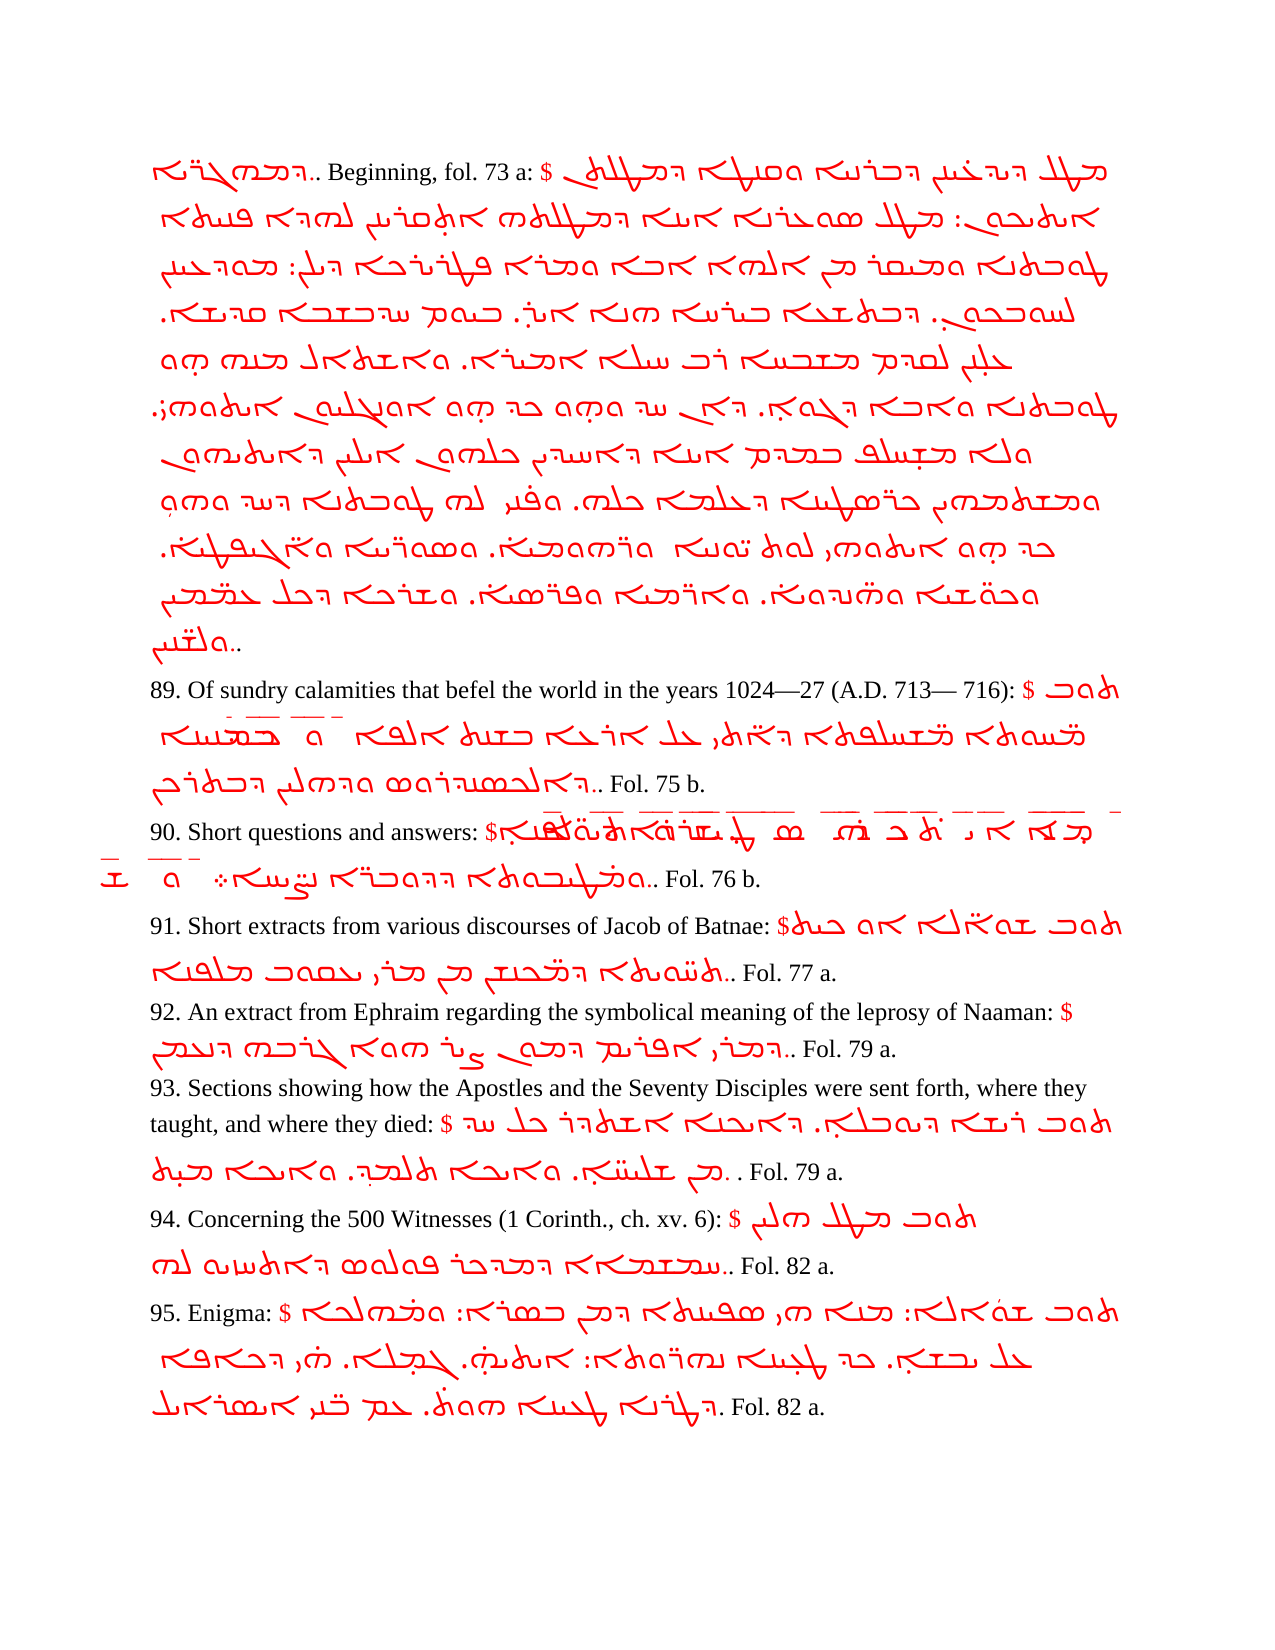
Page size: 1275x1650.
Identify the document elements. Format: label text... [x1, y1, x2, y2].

text 91. Short extracts from various discourses of Jacob of Batnae: $ܬܘܒ ܫܘܐ̈ܠܐ ܐܘ ܟܝܬ ܬܚ̈ܘܝܬܐ ܕܡ̈ܟܢܫܢ ܡܢ ܡܪܝ ܝܥܩܘܒ ܡܠܦܢܐ.. Fol. 77 a. [150, 903, 1125, 997]
text 92. An extract from Ephraim regarding the symbolical meaning of the leprosy of Naaman: $ܕܡܪܝ ܐܦܪܝܡ ܕܡܘܢ ܨܝܪ ܗܘܐ ܓܪܒܗ ܕܢܥܡܢ.. Fol. 79 a. [150, 997, 1125, 1073]
text 90. Short questions and answers: $܏ܡܢ̣ܐ ܏ܐܝܬܝܗ̇ ܏ܟܪܝܣܛܝܢܘܬܐ̣. ܫܪܪܐ ܕܝܘ̈ܠܦܢܐ̣ ܘܡ̇ܛܝܒܘܬܐ ܕܕܘܒܪ̈ܐ ܢܨ̈ܝܚܐ܀ ܏ܘܫ.. Fol. 76 b. [150, 809, 1125, 903]
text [150, 150, 1125, 668]
text 94. Concerning the 500 Witnesses (1 Corinth., ch. xv. 6): $ܬܘܒ ܡܛܠ ܗܠܝܢ ܚܡܫܡܐܐ ܕܡܕܟܪ ܦܘܠܘܣ ܕܐܬܚܙܝܘ ܠܗ.. Fol. 82 a. [150, 1196, 1125, 1290]
text 95. Enigma: $ܬܘܒ ܫܘܿܐܠܐ: ܡܢܐ ܗܝ ܣܦܝܢܬܐ ܕܡܢ ܒܣܪܐ: ܘܡ̇ܗܠܟܐ ܥܠ ܝܒܫܐ̣. ܟܕ ܛܥ̣ܝܢܐ ܢܗܪ̈ܘܬܐ: ܐܝܬܝܗ̣̇. ܓܡ̣ܠܐ. ܗ̇ܝ ܕܟܐܦܐ ܕܛܪܢܐ ܛܥܝܢܐ ܗܘܬ̇. ܥܡ ܒ̈ܢܝ ܐܝܣܪܐܝܠ. Fol. 82 a. [150, 1290, 1125, 1432]
text 89. Of sundry calamities that befel the world in the years 1024—27 (A.D. 713— 716): $ܬܘܒ ܡ̈ܚܘܬܐ ܡ̈ܫܚܠܦܬܐ ܕܐ̈ܬܝ ܥܠ ܐܪܥܐ ܒܫܢܬ ܐܠܦܐ ܏ܘܟܕ ܒܡܢܝܢܐ ܕܐܠܟܣܢܕܪܘܣ ܘܕܗܠܝܢ ܕܒܬܪܟܢ.. Fol. 75 b. [150, 668, 1125, 809]
text 93. Sections showing how the Apostles and the Seventy Disciples were sent forth, where they taught, and where they died: $ܬܘܒ ܪܝܫܐ ܕܝܘܒܠܐ̣. ܕܐܝܟܢܐ ܐܫܬܕܪ ܟܠ ܚܕ ܡܢ ܫܠܝܚ̈ܐ̣. ܘܐܝܟܐ ܬܠܡܕ݂. ܘܐܝܟܐ ܡܝ̣ܬ. . Fol. 79 a. [150, 1073, 1125, 1196]
